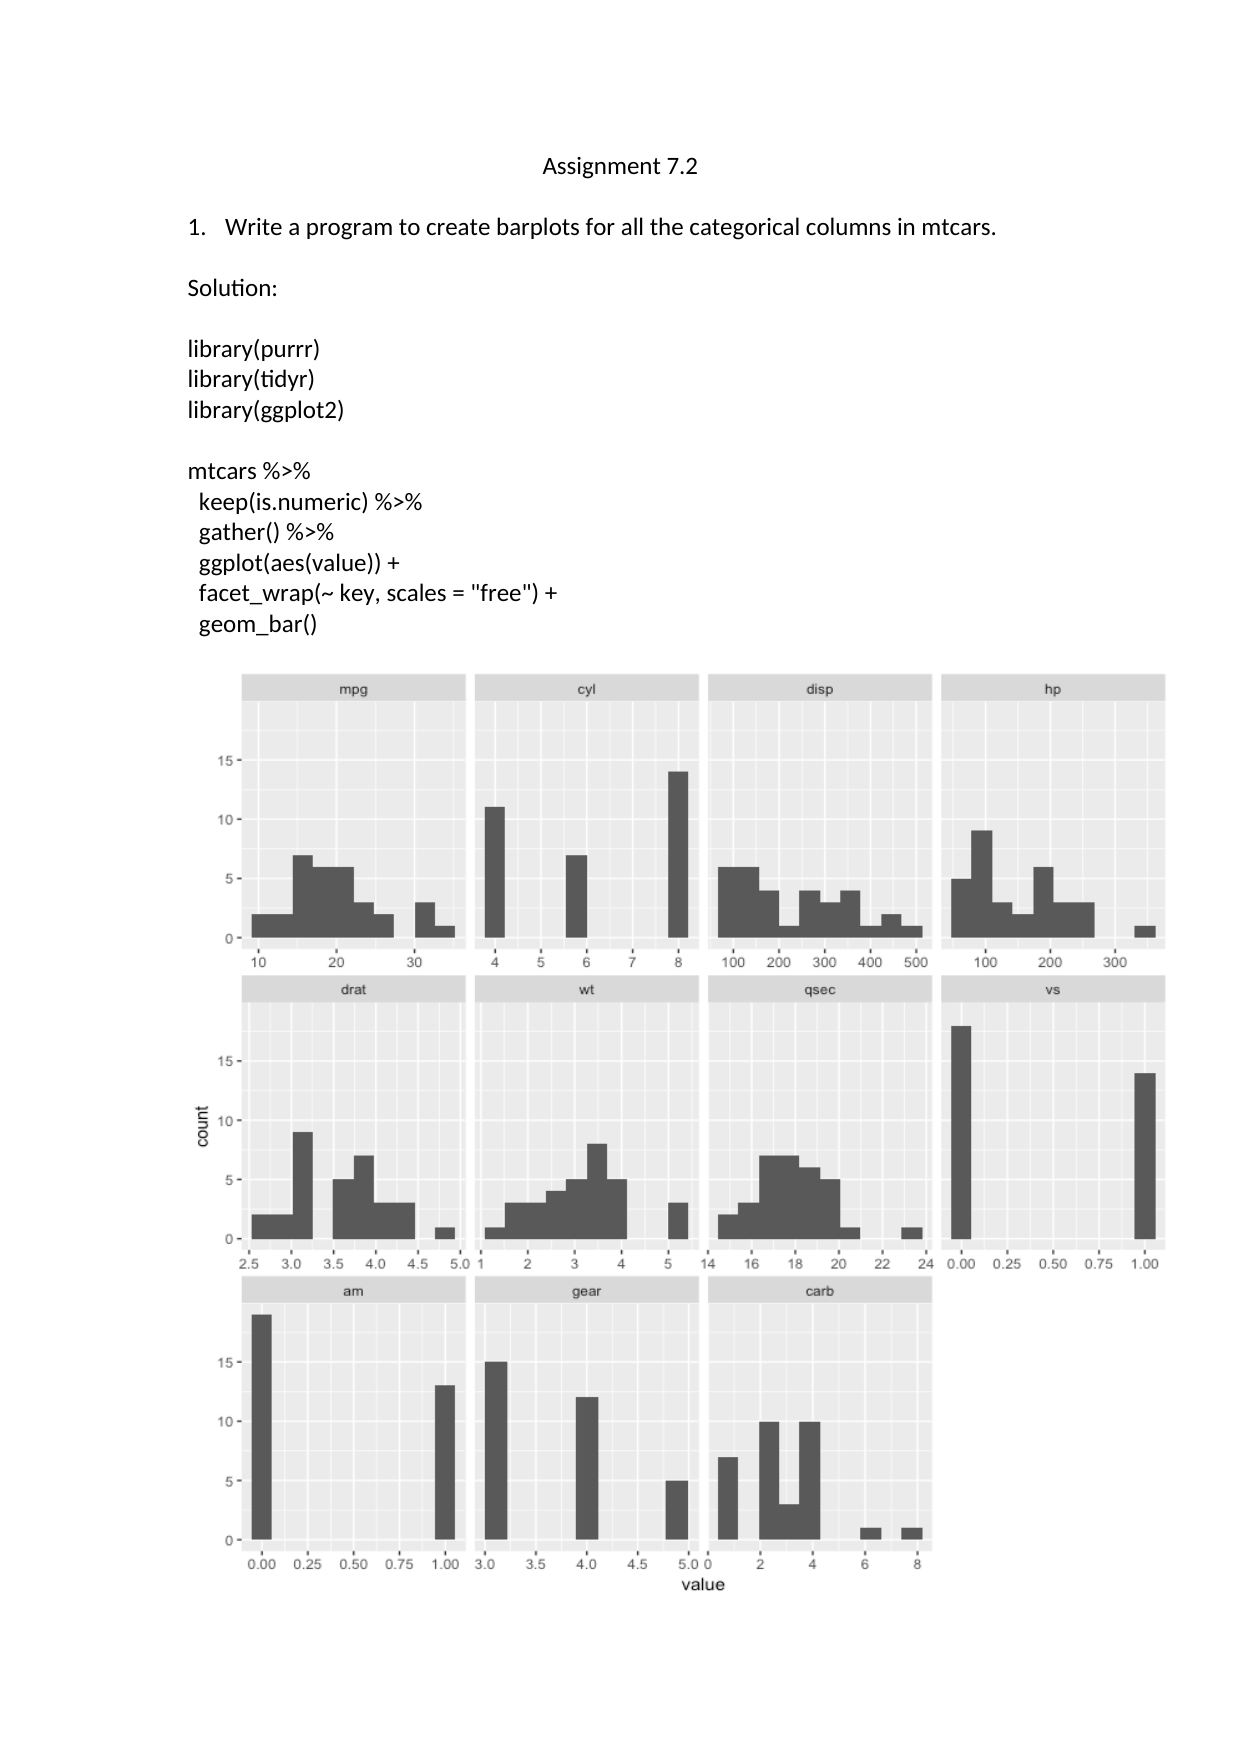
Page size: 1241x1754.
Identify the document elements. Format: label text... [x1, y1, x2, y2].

text facet_wrap(~ key, scales = "free") + [187, 577, 1090, 608]
text mtcars %>% [187, 455, 1090, 486]
text library(tidyr) [187, 364, 1090, 394]
picture [187, 668, 1172, 1595]
text Assignment 7.2 [150, 150, 1090, 181]
text library(purrr) [187, 333, 1090, 364]
text keep(is.numeric) %>% [187, 486, 1090, 516]
text Solution: [187, 272, 1090, 303]
text geom_bar() [187, 608, 1090, 638]
text library(ggplot2) [187, 394, 1090, 425]
list Write a program to create barplots for all the categorical columns in mtcars. [187, 211, 1090, 242]
text gather() %>% [187, 516, 1090, 547]
text ggplot(aes(value)) + [187, 547, 1090, 577]
